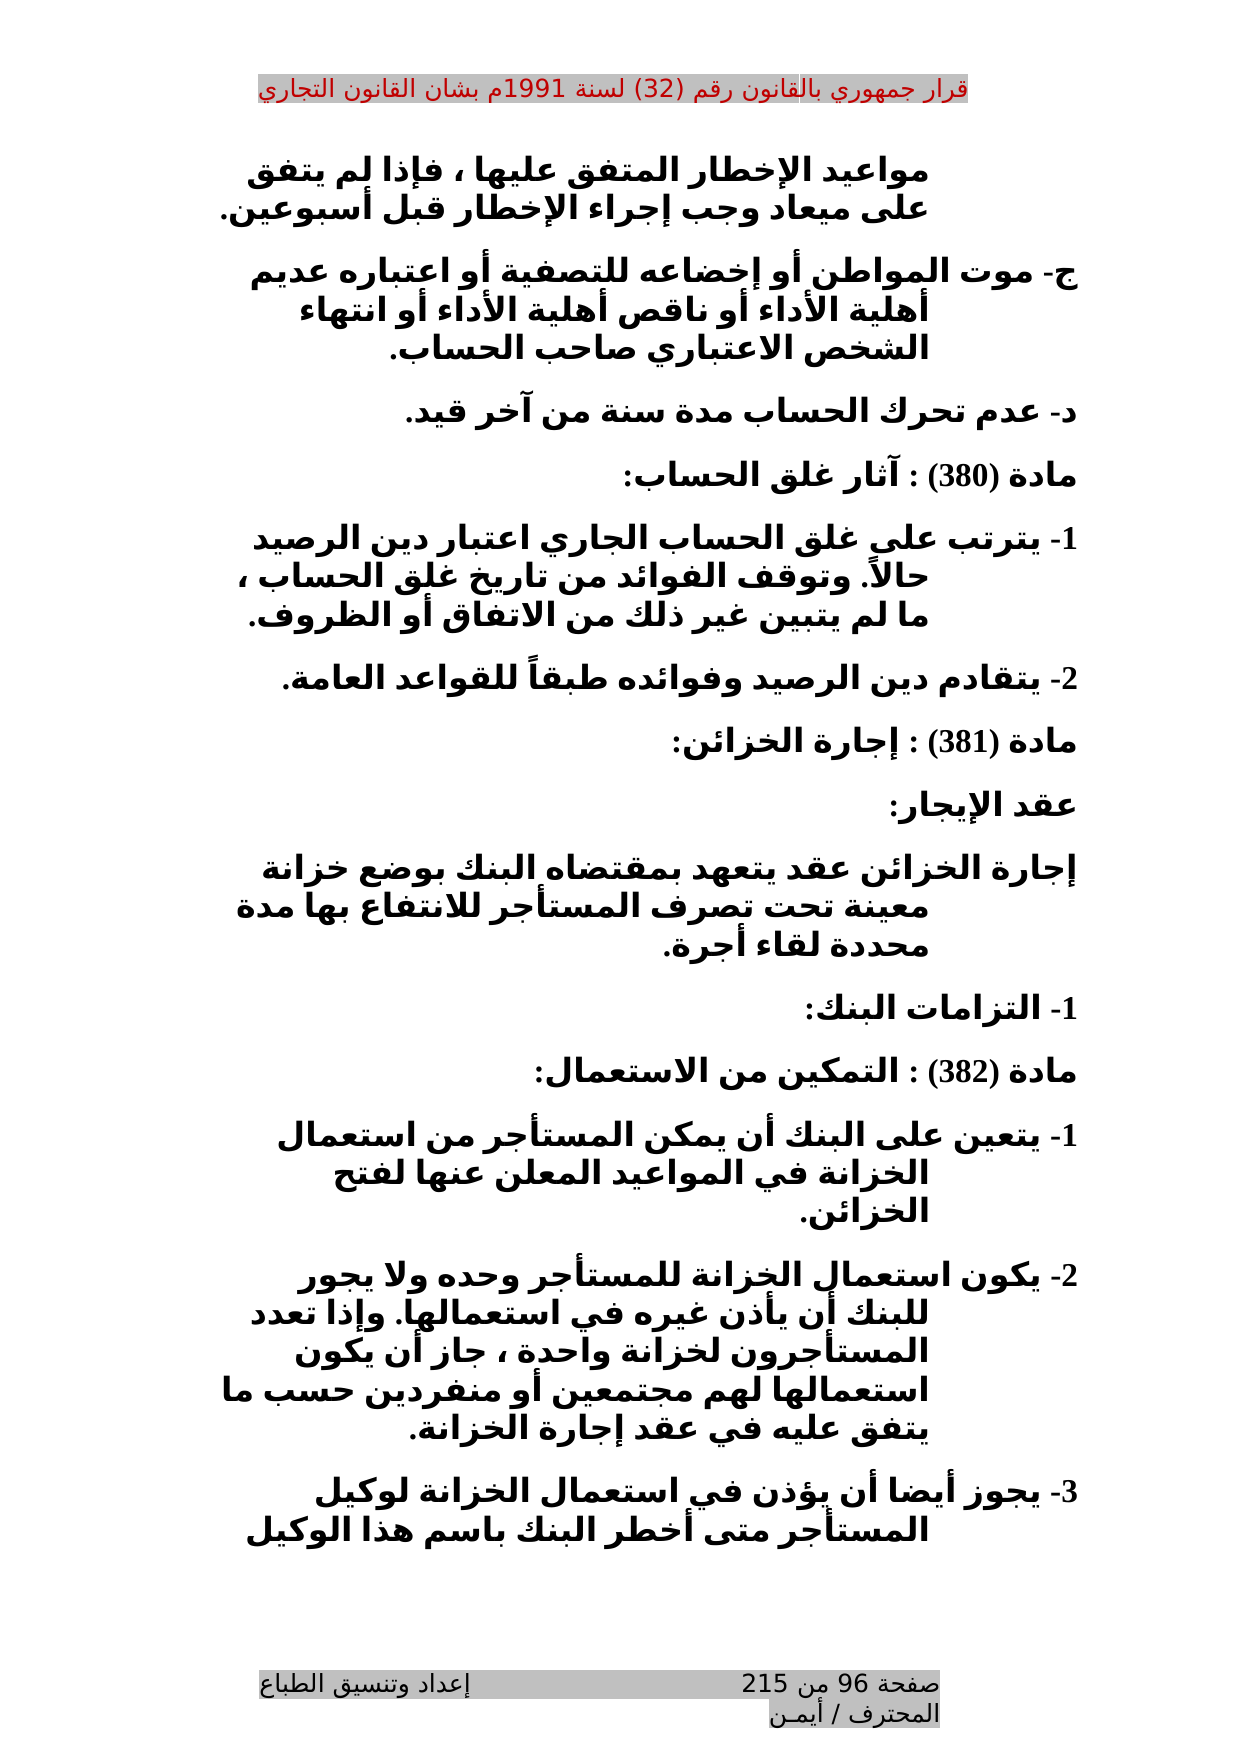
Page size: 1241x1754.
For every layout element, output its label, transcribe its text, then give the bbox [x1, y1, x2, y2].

text 1- يتعين على البنك أن يمكن المستأجر من استعمال الخزانة في المواعيد المعلن عنها لفتح الخزائن. [207, 1115, 1078, 1230]
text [207, 150, 1078, 227]
text 2- يكون استعمال الخزانة للمستأجر وحده ولا يجور للبنك أن يأذن غيره في استعمالها. وإذا تعدد المستأجرون لخزانة واحدة ، جاز أن يكون استعمالها لهم مجتمعين أو منفردين حسب ما يتفق عليه في عقد إجارة الخزانة. [207, 1255, 1078, 1447]
text مادة (382) : التمكين من الاستعمال: [207, 1052, 1078, 1090]
text 2- يتقادم دين الرصيد وفوائده طبقاً للقواعد العامة. [207, 658, 1078, 697]
text 1- يترتب على غلق الحساب الجاري اعتبار دين الرصيد حالاً. وتوقف الفوائد من تاريخ غلق الحساب ، ما لم يتبين غير ذلك من الاتفاق أو الظروف. [207, 518, 1078, 633]
text إجارة الخزائن عقد يتعهد بمقتضاه البنك بوضع خزانة معينة تحت تصرف المستأجر للانتفاع بها مدة محددة لقاء أجرة. [207, 848, 1078, 963]
text ج- موت المواطن أو إخضاعه للتصفية أو اعتباره عديم أهلية الأداء أو ناقص أهلية الأداء أو انتهاء الشخص الاعتباري صاحب الحساب. [207, 252, 1078, 367]
text مادة (381) : إجارة الخزائن: [207, 722, 1078, 760]
text مادة (380) : آثار غلق الحساب: [207, 455, 1078, 493]
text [207, 1472, 1078, 1548]
text عقد الإيجار: [207, 785, 1078, 823]
text د- عدم تحرك الحساب مدة سنة من آخر قيد. [207, 392, 1078, 430]
text 1- التزامات البنك: [207, 988, 1078, 1027]
